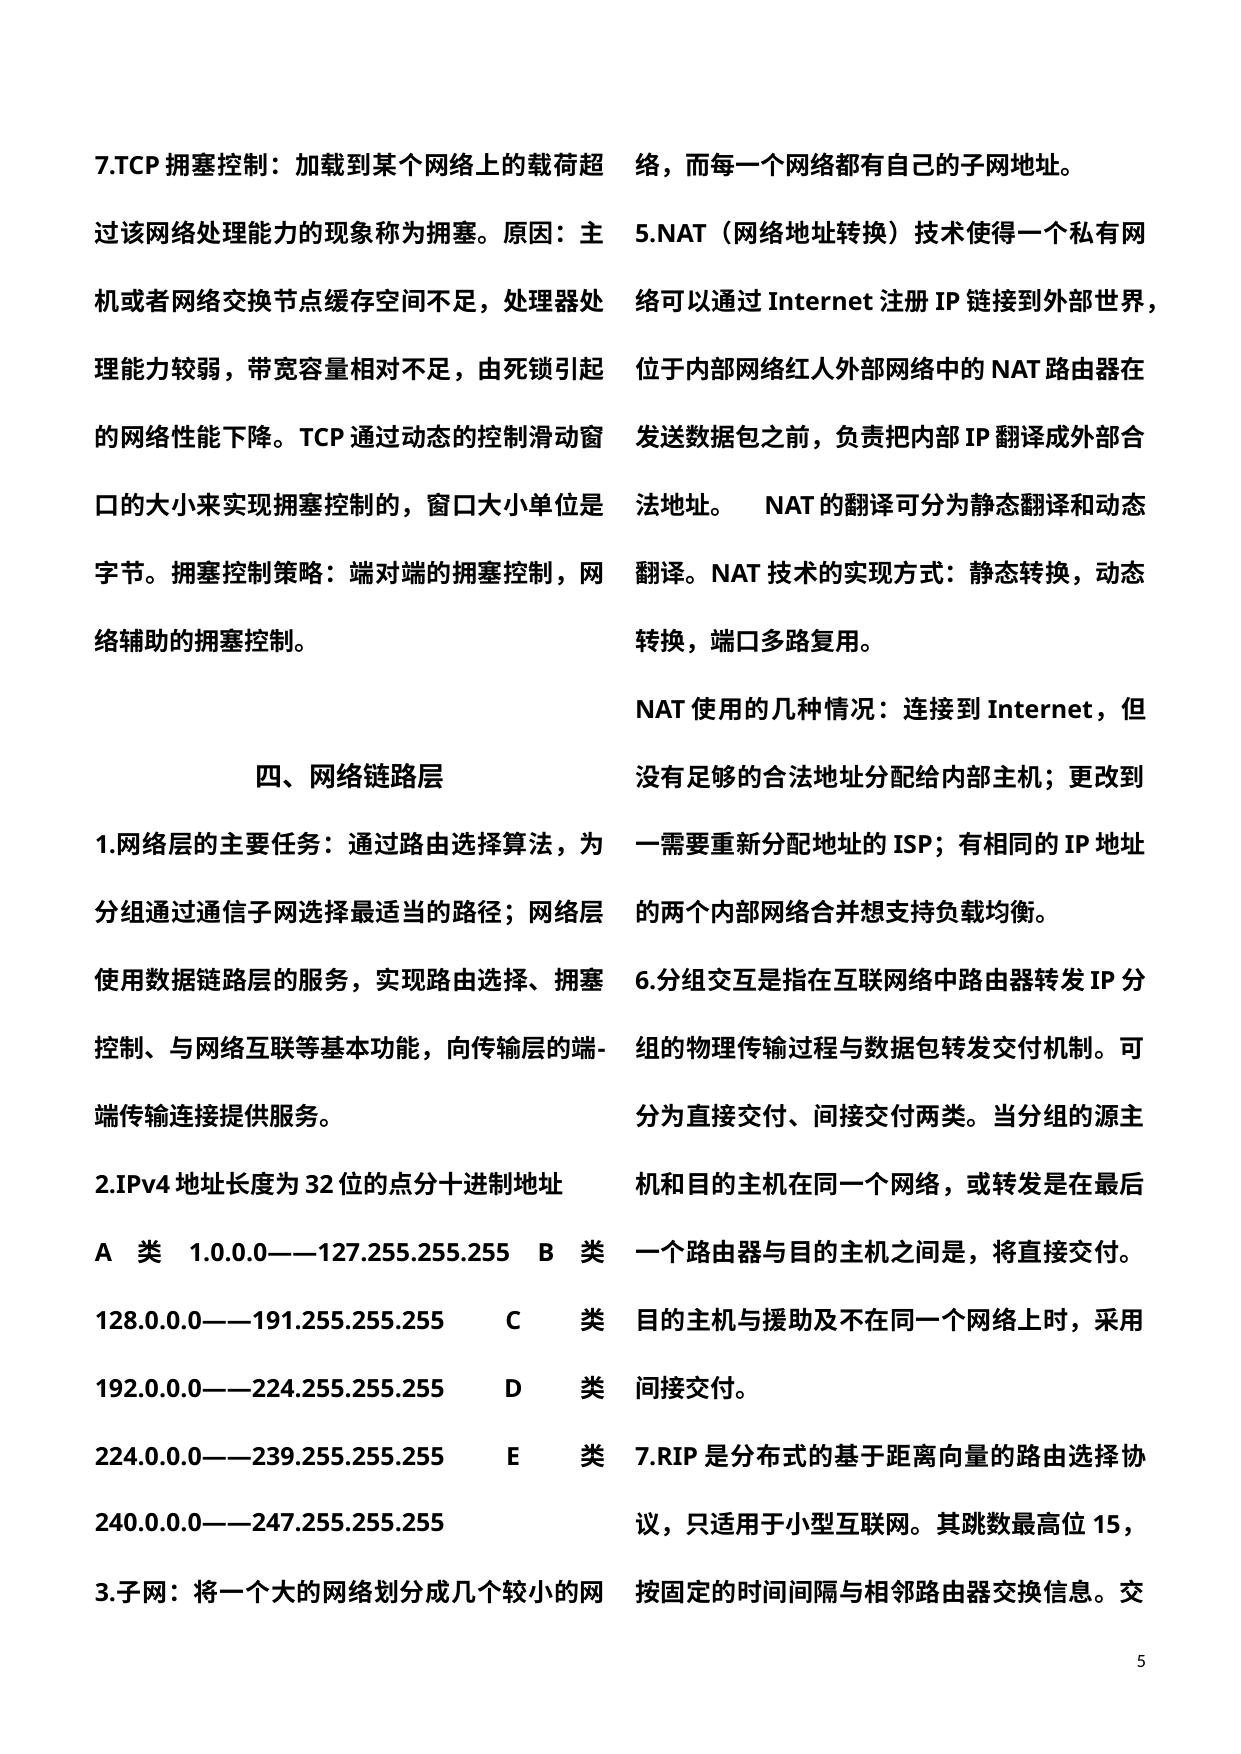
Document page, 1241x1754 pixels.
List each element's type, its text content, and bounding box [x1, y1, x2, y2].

text 5.NAT（网络地址转换）技术使得一个私有网络可以通过Internet注册IP链接到外部世界，位于内部网络红人外部网络中的NAT路由器在发送数据包之前，负责把内部IP翻译成外部合法地址。 NAT的翻译可分为静态翻译和动态翻译。NAT 技术的实现方式：静态转换，动态转换，端口多路复用。 [635, 198, 1146, 673]
text 3.子网：将一个大的网络划分成几个较小的网络，而每一个网络都有自己的子网地址。 [94, 1556, 605, 1624]
text 7.RIP是分布式的基于距离向量的路由选择协议，只适用于小型互联网。其跳数最高位15，按固定的时间间隔与相邻路由器交换信息。交换的信息是自己当前的路由表，即到达本自治系统中所有网络的最短距离，以及到每个网络应经过的下一跳路由器。RIP支持水平分割和毒性反转功能，以防产生路由循环。 [635, 1420, 1146, 1624]
text 7.TCP拥塞控制：加载到某个网络上的载荷超过该网络处理能力的现象称为拥塞。原因：主机或者网络交换节点缓存空间不足，处理器处理能力较弱，带宽容量相对不足，由死锁引起的网络性能下降。TCP通过动态的控制滑动窗口的大小来实现拥塞控制的，窗口大小单位是字节。拥塞控制策略：端对端的拥塞控制，网络辅助的拥塞控制。 [94, 130, 605, 673]
text 6.分组交互是指在互联网络中路由器转发IP分组的物理传输过程与数据包转发交付机制。可分为直接交付、间接交付两类。当分组的源主机和目的主机在同一个网络，或转发是在最后一个路由器与目的主机之间是，将直接交付。目的主机与援助及不在同一个网络上时，采用间接交付。 [635, 945, 1146, 1420]
text NAT使用的几种情况：连接到Internet，但没有足够的合法地址分配给内部主机；更改到一需要重新分配地址的ISP；有相同的IP地址的两个内部网络合并想支持负载均衡。 [635, 673, 1146, 945]
text 1.网络层的主要任务：通过路由选择算法，为分组通过通信子网选择最适当的路径；网络层使用数据链路层的服务，实现路由选择、拥塞控制、与网络互联等基本功能，向传输层的端-端传输连接提供服务。 [94, 809, 605, 1149]
text 3.子网：将一个大的网络划分成几个较小的网络，而每一个网络都有自己的子网地址。 [635, 130, 1146, 198]
text A类1.0.0.0——127.255.255.255 B类128.0.0.0——191.255.255.255 C类192.0.0.0——224.255.255.255 D类224.0.0.0——239.255.255.255 E类240.0.0.0——247.255.255.255 [94, 1217, 605, 1556]
text 四、网络链路层 [94, 741, 605, 809]
text 2.IPv4地址长度为32位的点分十进制地址 [94, 1149, 605, 1217]
